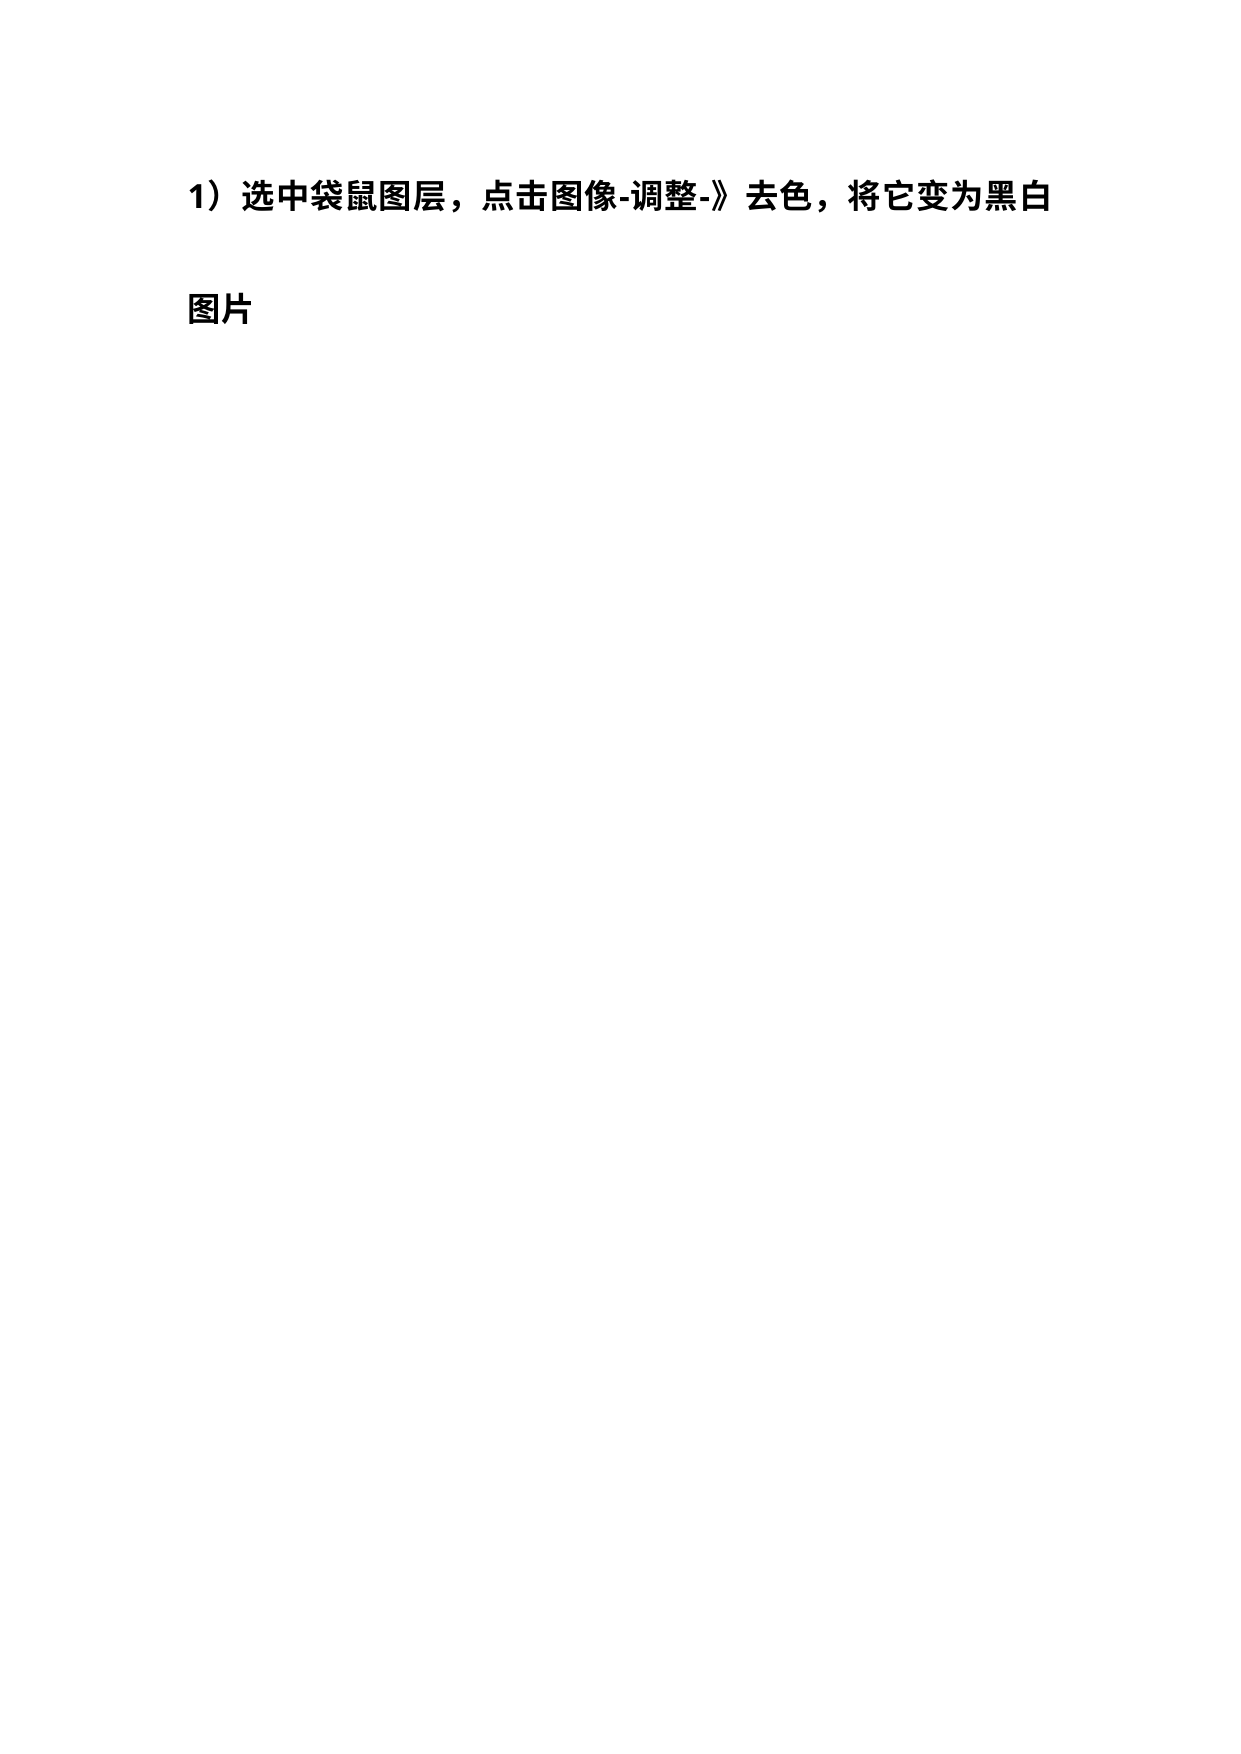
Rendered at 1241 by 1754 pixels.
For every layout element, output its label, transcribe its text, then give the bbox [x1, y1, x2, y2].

subtitle 1）选中袋鼠图层，点击图像-调整-》去色，将它变为黑白图片 [187, 162, 1053, 339]
